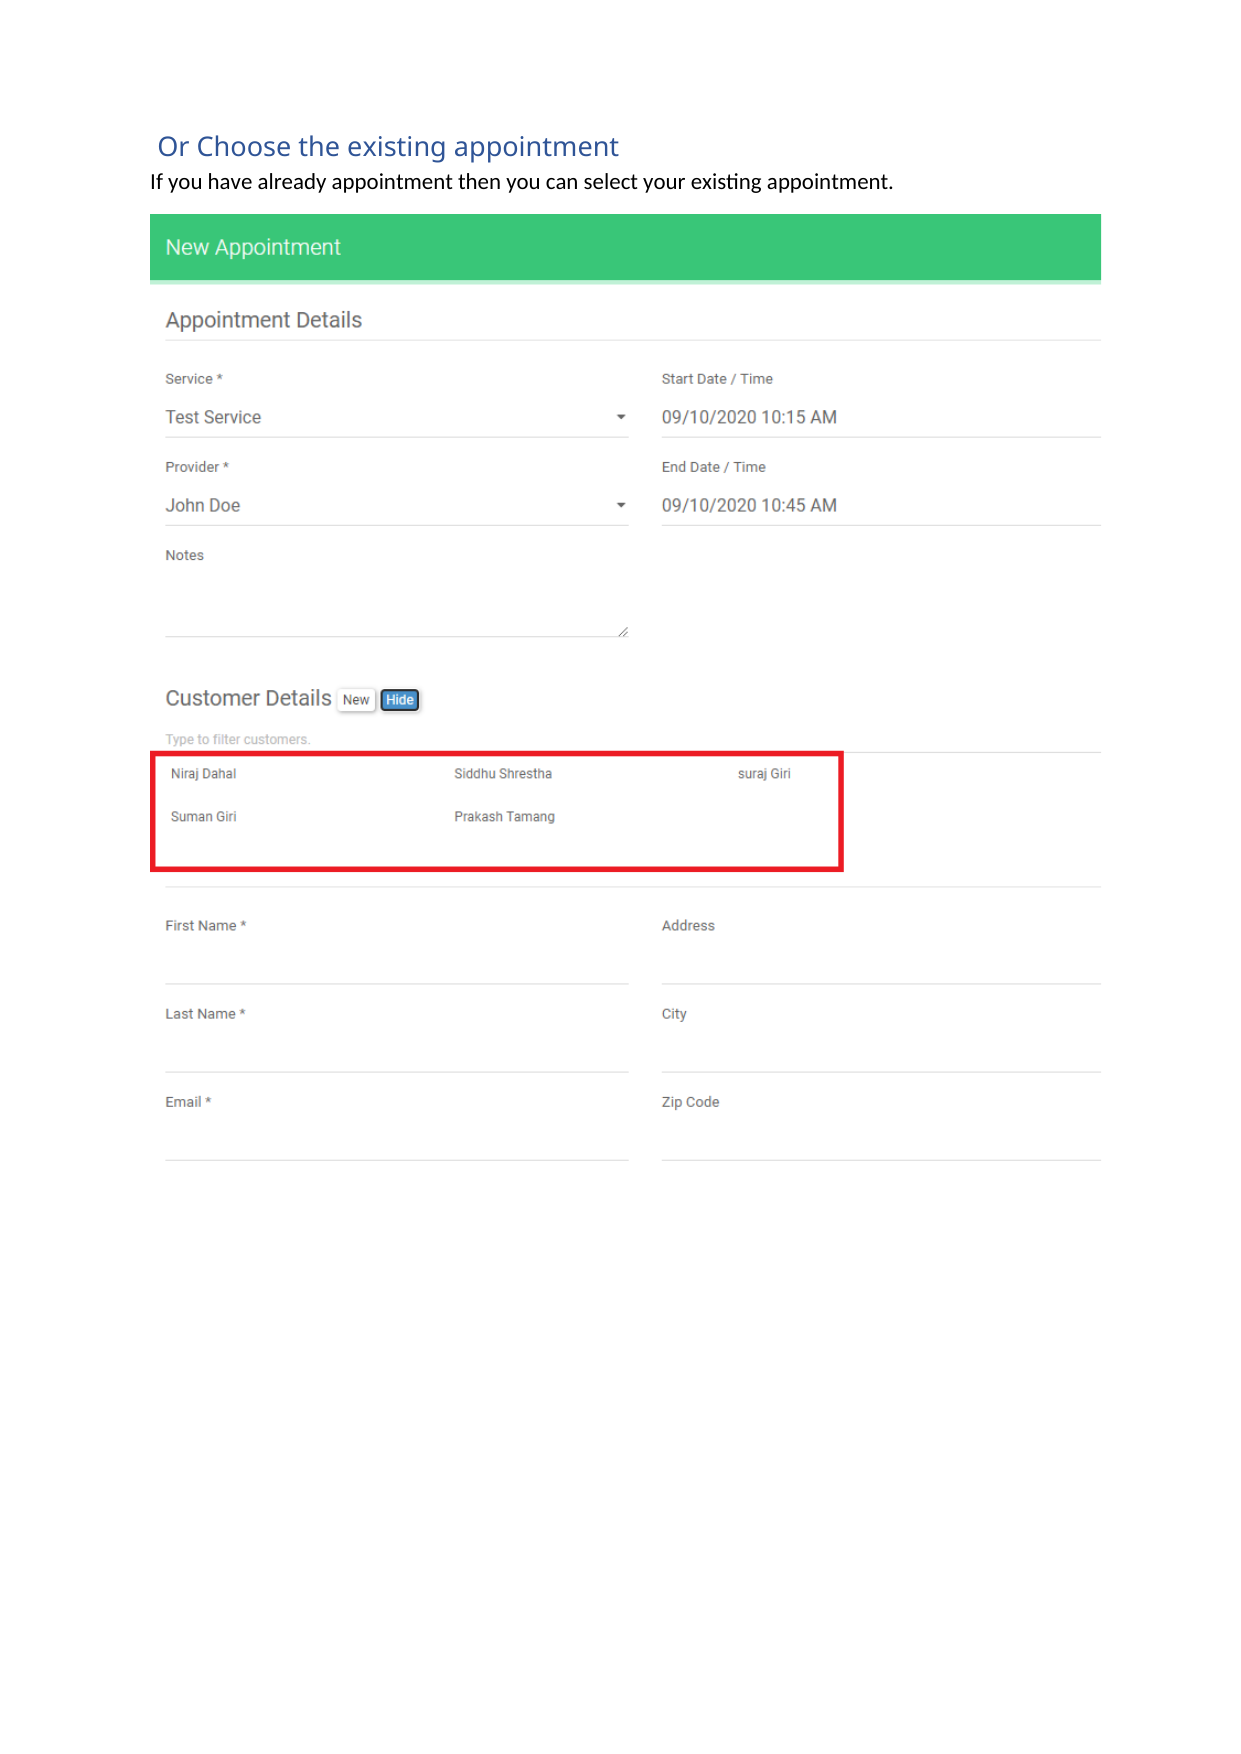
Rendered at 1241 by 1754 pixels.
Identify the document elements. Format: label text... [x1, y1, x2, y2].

picture [150, 214, 1102, 1162]
subtitle Or Choose the existing appointment [150, 127, 1101, 164]
text If you have already appointment then you can select your existing appointment. [150, 167, 1101, 195]
